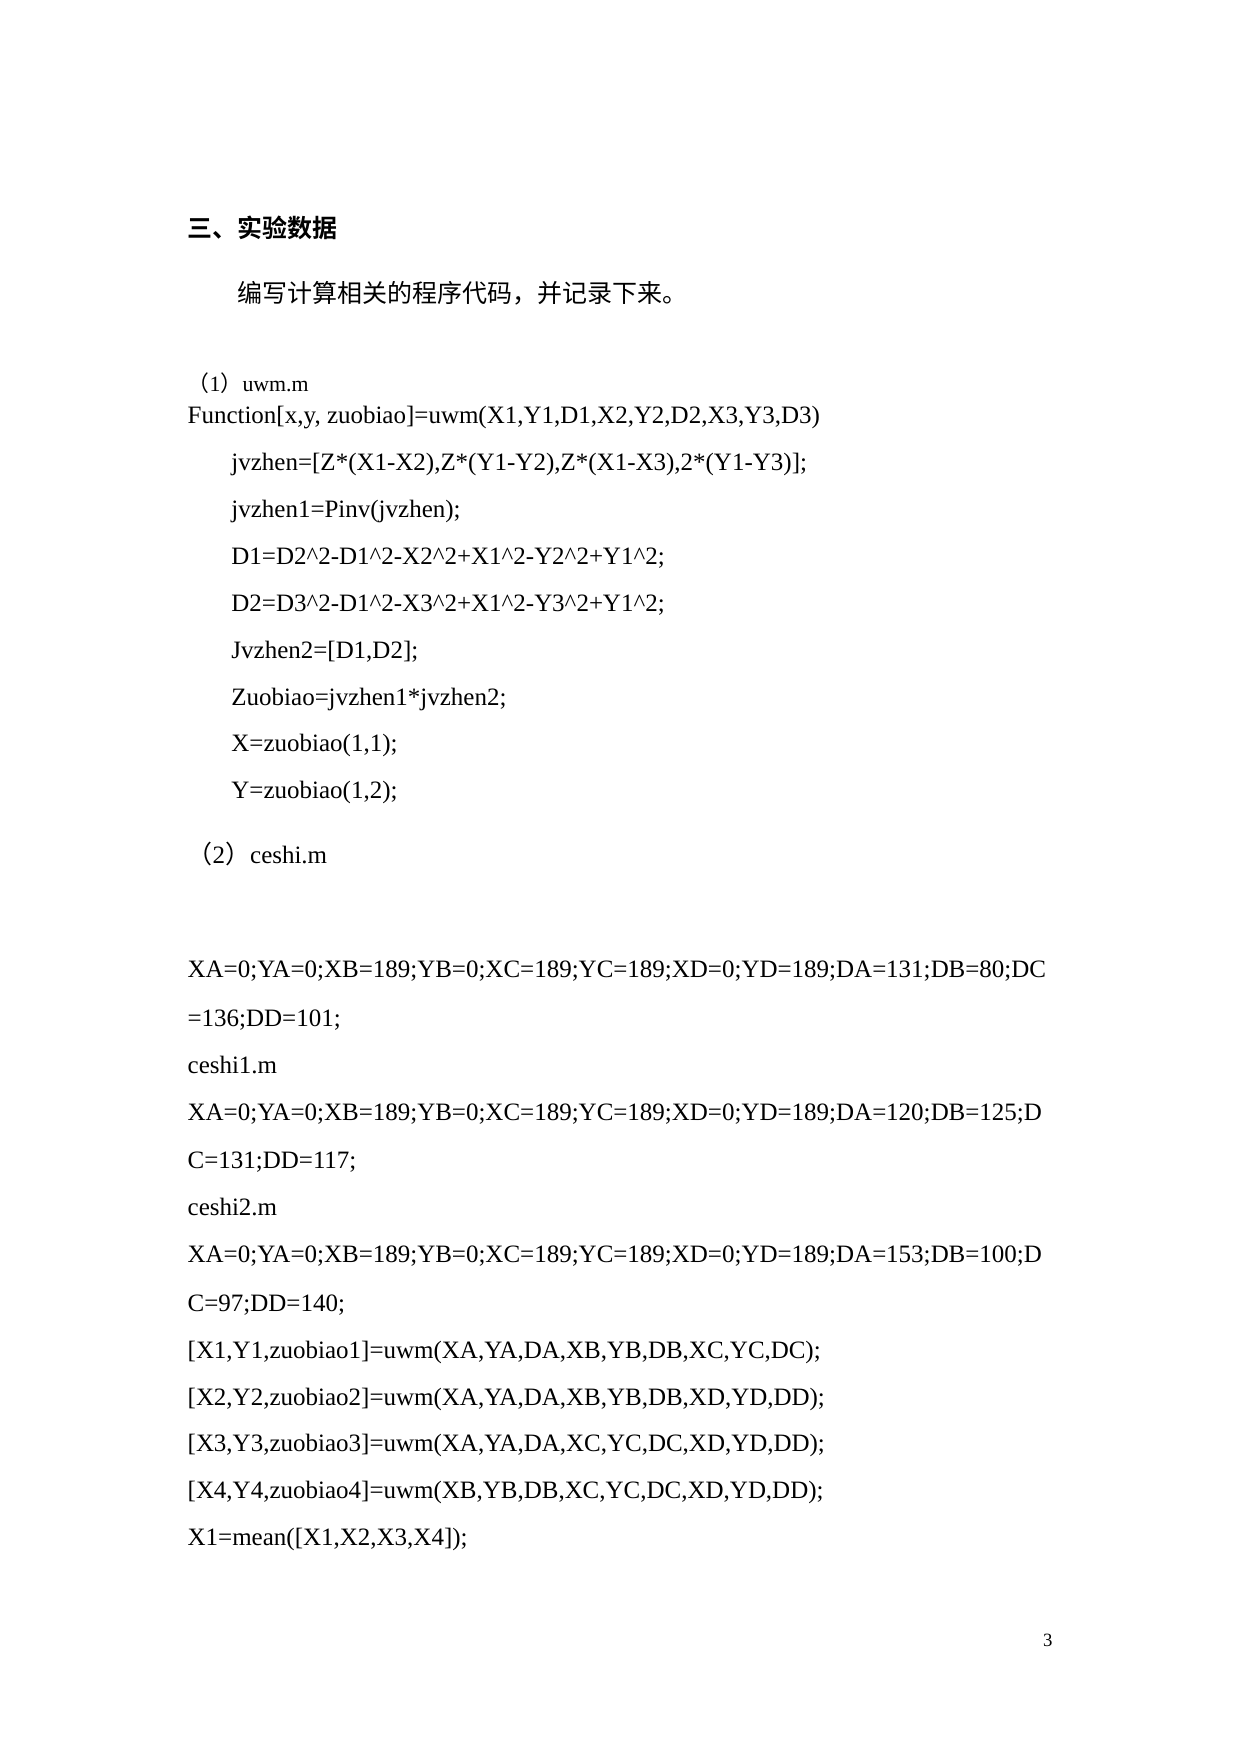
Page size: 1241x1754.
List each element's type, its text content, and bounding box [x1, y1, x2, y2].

text XA=0;YA=0;XB=189;YB=0;XC=189;YC=189;XD=0;YD=189;DA=153;DB=100;DC=97;DD=140; [187, 1237, 1053, 1318]
text [X1,Y1,zuobiao1]=uwm(XA,YA,DA,XB,YB,DB,XC,YC,DC); [187, 1333, 1053, 1365]
text 编写计算相关的程序代码，并记录下来。 [187, 259, 1053, 324]
text （1）uwm.m [187, 366, 1053, 398]
text XA=0;YA=0;XB=189;YB=0;XC=189;YC=189;XD=0;YD=189;DA=120;DB=125;DC=131;DD=117; [187, 1095, 1053, 1176]
text jvzhen1=Pinv(jvzhen); [187, 492, 1053, 525]
text jvzhen=[Z*(X1-X2),Z*(Y1-Y2),Z*(X1-X3),2*(Y1-Y3)]; [187, 445, 1053, 478]
text [X3,Y3,zuobiao3]=uwm(XA,YA,DA,XC,YC,DC,XD,YD,DD); [187, 1427, 1053, 1459]
text Y=zuobiao(1,2); [187, 773, 1053, 806]
text [X2,Y2,zuobiao2]=uwm(XA,YA,DA,XB,YB,DB,XD,YD,DD); [187, 1380, 1053, 1412]
text （2）ceshi.m [187, 820, 1053, 885]
text 三、实验数据 [187, 194, 1053, 259]
text Function[x,y, zuobiao]=uwm(X1,Y1,D1,X2,Y2,D2,X3,Y3,D3) [187, 398, 1053, 431]
text ceshi2.m [187, 1190, 1053, 1223]
text Jvzhen2=[D1,D2]; [187, 633, 1053, 665]
text Zuobiao=jvzhen1*jvzhen2; [187, 680, 1053, 712]
text D1=D2^2-D1^2-X2^2+X1^2-Y2^2+Y1^2; [187, 539, 1053, 572]
text D2=D3^2-D1^2-X3^2+X1^2-Y3^2+Y1^2; [187, 586, 1053, 618]
text [X4,Y4,zuobiao4]=uwm(XB,YB,DB,XC,YC,DC,XD,YD,DD); [187, 1473, 1053, 1506]
text XA=0;YA=0;XB=189;YB=0;XC=189;YC=189;XD=0;YD=189;DA=131;DB=80;DC=136;DD=101; [187, 903, 1053, 1033]
text X1=mean([X1,X2,X3,X4]); [187, 1520, 1053, 1553]
text ceshi1.m [187, 1048, 1053, 1080]
text X=zuobiao(1,1); [187, 727, 1053, 759]
